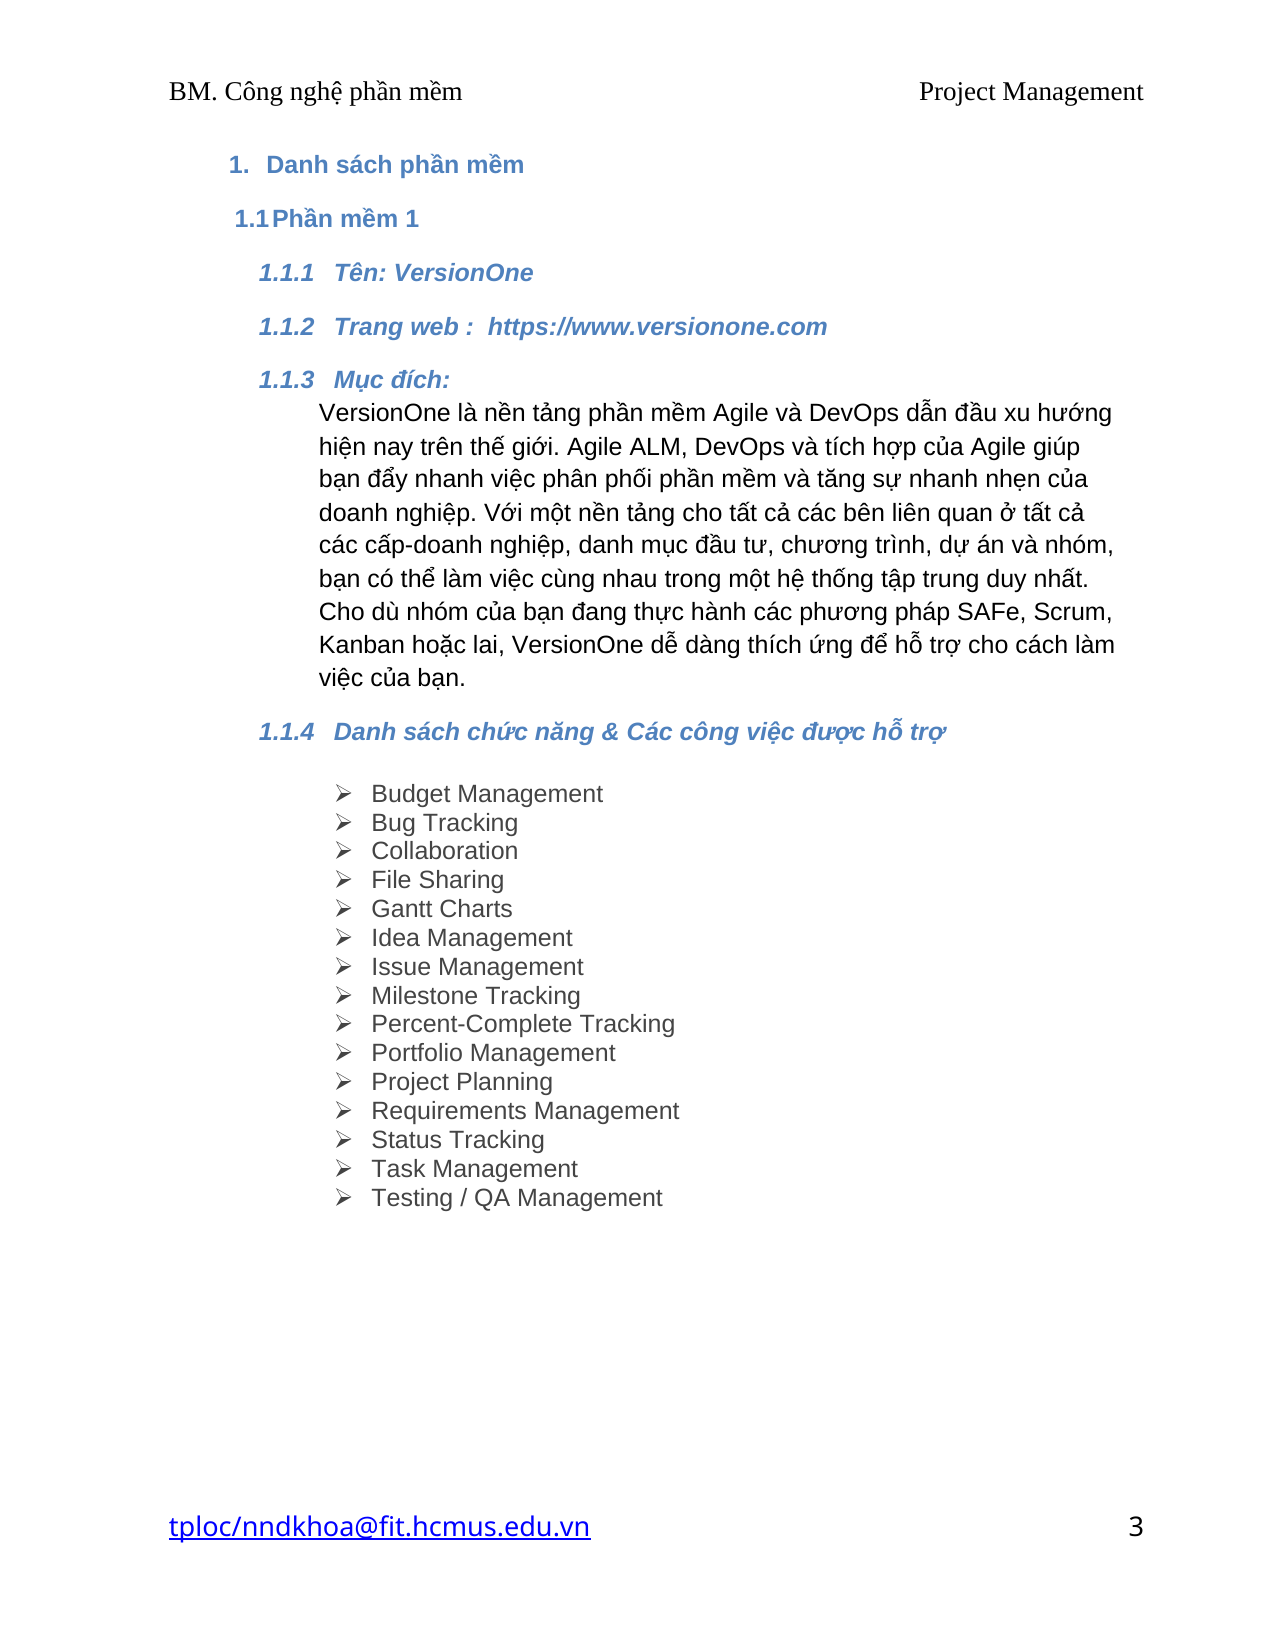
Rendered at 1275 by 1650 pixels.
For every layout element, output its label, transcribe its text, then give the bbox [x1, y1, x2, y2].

list Task Management [334, 1154, 1125, 1183]
list Issue Management [334, 952, 1125, 981]
list Milestone Tracking [334, 981, 1125, 1009]
list Testing / QA Management [334, 1183, 1125, 1211]
list Gantt Charts [334, 894, 1125, 923]
subtitle Mục đích: [259, 365, 1125, 394]
list Idea Management [334, 923, 1125, 952]
list Collaboration [334, 836, 1125, 865]
text VersionOne là nền tảng phần mềm Agile và DevOps dẫn đầu xu hướng hiện nay trên thế giới. Agile ALM, DevOps và tích hợp của Agile giúp bạn đẩy nhanh việc phân phối phần mềm và tăng sự nhanh nhẹn của doanh nghiệp. Với một nền tảng cho tất cả các bên liên quan ở tất cả các cấp-doanh nghiệp, danh mục đầu tư, chương trình, dự án và nhóm, bạn có thể làm việc cùng nhau trong một hệ thống tập trung duy nhất. Cho dù nhóm của bạn đang thực hành các phương pháp SAFe, Scrum, Kanban hoặc lai, VersionOne dễ dàng thích ứng để hỗ trợ cho cách làm việc của bạn. [319, 398, 1125, 691]
list Status Tracking [334, 1125, 1125, 1154]
list Bug Tracking [334, 807, 1125, 836]
subtitle Danh sách phần mềm [229, 150, 1125, 179]
list Percent-Complete Tracking [334, 1009, 1125, 1038]
list Budget Management [334, 779, 1125, 807]
list File Sharing [334, 865, 1125, 894]
list Project Planning [334, 1067, 1125, 1096]
list Portfolio Management [334, 1038, 1125, 1067]
subtitle Phần mềm 1 [234, 204, 1125, 233]
list Requirements Management [334, 1096, 1125, 1125]
subtitle Tên: VersionOne [259, 258, 1125, 286]
subtitle Trang web : https://www.versionone.com [259, 312, 1125, 340]
subtitle Danh sách chức năng & Các công việc được hỗ trợ [259, 716, 1125, 745]
